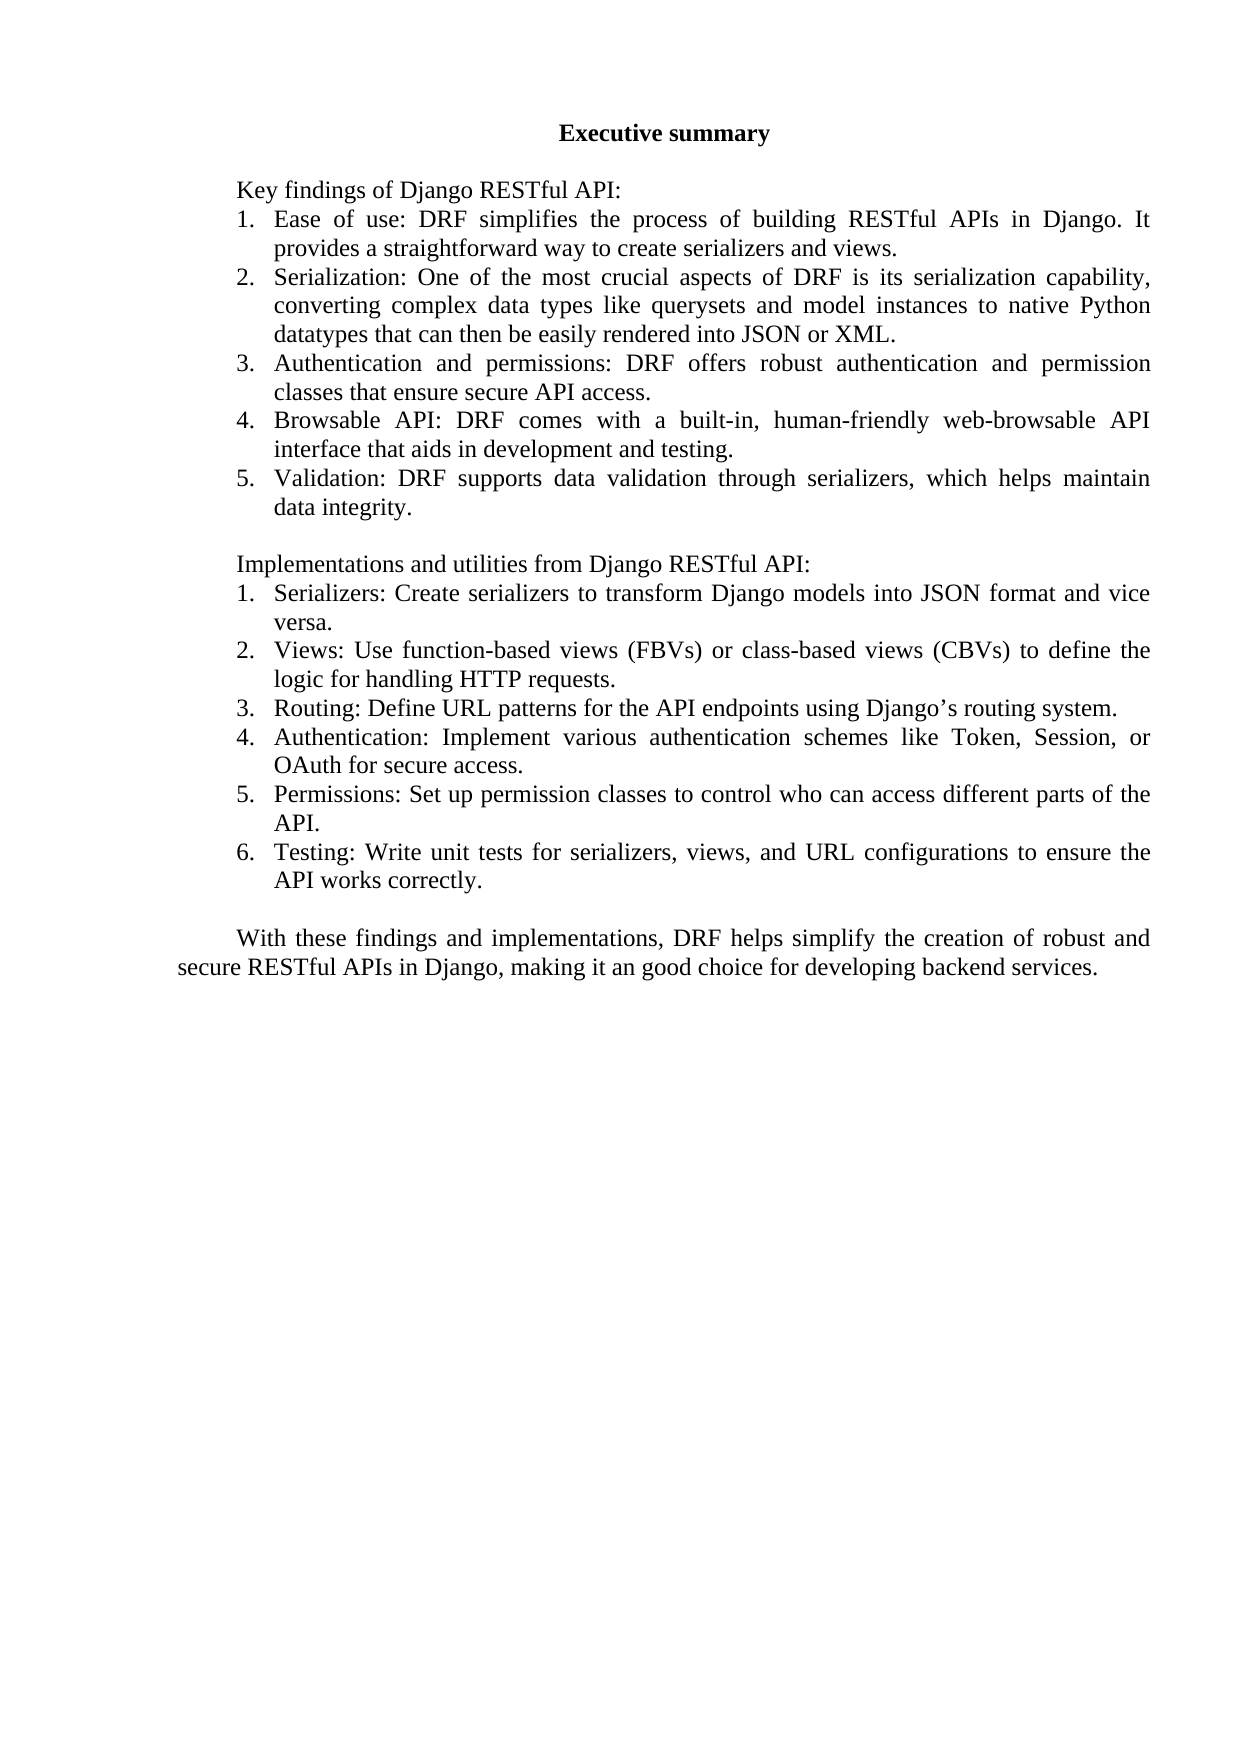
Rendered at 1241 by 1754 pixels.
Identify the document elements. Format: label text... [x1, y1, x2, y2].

text Implementations and utilities from Django RESTful API: [177, 549, 1152, 578]
list Serialization: One of the most crucial aspects of DRF is its serialization capability, converting complex data types like querysets and model instances to native Python datatypes that can then be easily rendered into JSON or XML. [236, 262, 1152, 348]
list Browsable API: DRF comes with a built-in, human-friendly web-browsable API interface that aids in development and testing. [236, 406, 1152, 463]
list Routing: Define URL patterns for the API endpoints using Django’s routing system. [236, 693, 1152, 722]
list Permissions: Set up permission classes to control who can access different parts of the API. [236, 779, 1152, 837]
list Validation: DRF supports data validation through serializers, which helps maintain data integrity. [236, 463, 1152, 521]
text With these findings and implementations, DRF helps simplify the creation of robust and secure RESTful APIs in Django, making it an good choice for developing backend services. [177, 923, 1152, 981]
list Authentication: Implement various authentication schemes like Token, Session, or OAuth for secure access. [236, 722, 1152, 779]
list Serializers: Create serializers to transform Django models into JSON format and vice versa. [236, 578, 1152, 636]
list Authentication and permissions: DRF offers robust authentication and permission classes that ensure secure API access. [236, 348, 1152, 406]
list Views: Use function-based views (FBVs) or class-based views (CBVs) to define the logic for handling HTTP requests. [236, 636, 1152, 693]
text Executive summary [177, 118, 1152, 147]
list Ease of use: DRF simplifies the process of building RESTful APIs in Django. It provides a straightforward way to create serializers and views. [236, 204, 1152, 262]
list Testing: Write unit tests for serializers, views, and URL configurations to ensure the API works correctly. [236, 837, 1152, 894]
text Key findings of Django RESTful API: [177, 176, 1152, 204]
